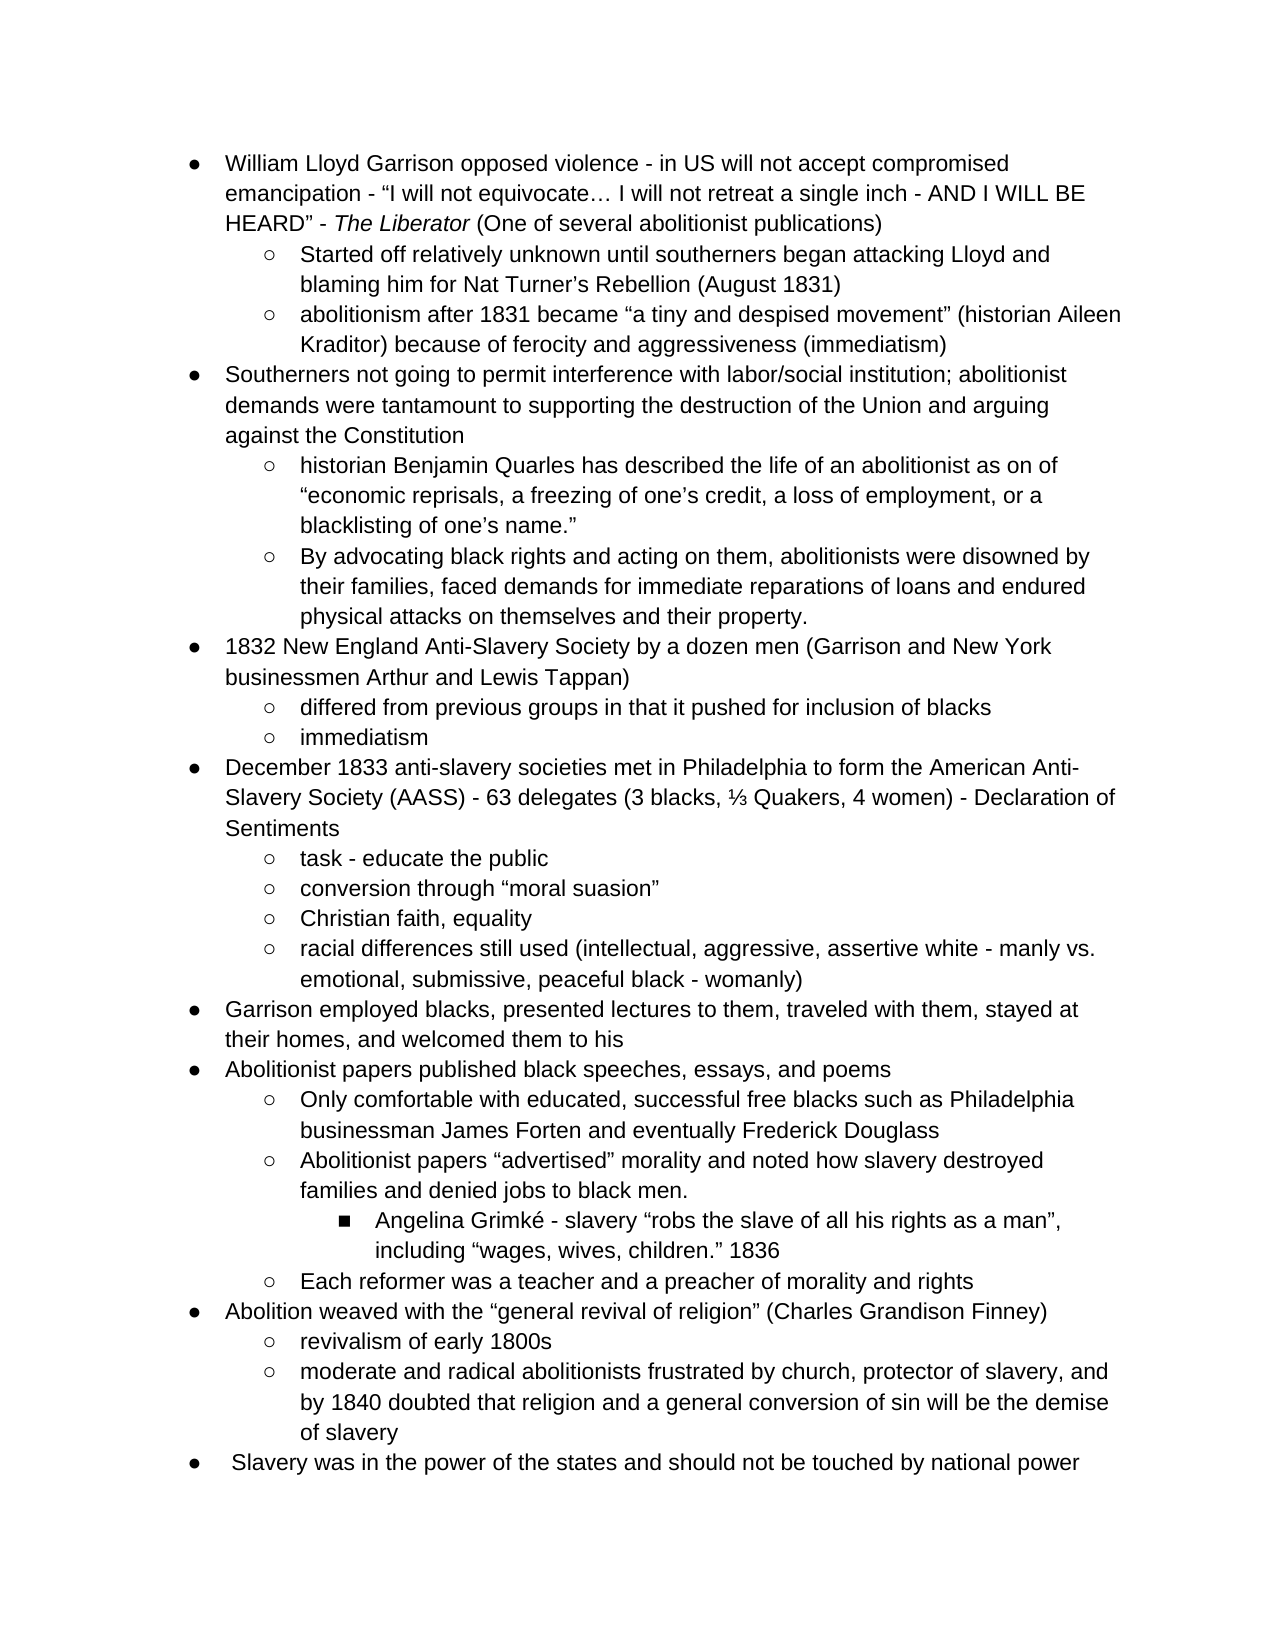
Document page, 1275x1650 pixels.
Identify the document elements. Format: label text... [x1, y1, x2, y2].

list Abolitionist papers published black speeches, essays, and poems [187, 1056, 1125, 1083]
list historian Benjamin Quarles has described the life of an abolitionist as on of “economic reprisals, a freezing of one’s credit, a loss of employment, or a blacklisting of one’s name.” [262, 452, 1125, 539]
list racial differences still used (intellectual, aggressive, assertive white - manly vs. emotional, submissive, peaceful black - womanly) [262, 935, 1125, 992]
list differed from previous groups in that it pushed for inclusion of blacks [262, 694, 1125, 720]
list Each reformer was a teacher and a preacher of morality and rights [262, 1268, 1125, 1294]
list 1832 New England Anti-Slavery Society by a dozen men (Garrison and New York businessmen Arthur and Lewis Tappan) [187, 633, 1125, 690]
list William Lloyd Garrison opposed violence - in US will not accept compromised emancipation - “I will not equivocate… I will not retreat a single inch - AND I WILL BE HEARD” - The Liberator (One of several abolitionist publications) [187, 150, 1125, 237]
list task - educate the public [262, 845, 1125, 871]
list December 1833 anti-slavery societies met in Philadelphia to form the American Anti-Slavery Society (AASS) - 63 delegates (3 blacks, ⅓ Quakers, 4 women) - Declaration of Sentiments [187, 754, 1125, 841]
list moderate and radical abolitionists frustrated by church, protector of slavery, and by 1840 doubted that religion and a general conversion of sin will be the demise of slavery [262, 1358, 1125, 1445]
list Abolitionist papers “advertised” morality and noted how slavery destroyed families and denied jobs to black men. [262, 1147, 1125, 1203]
list conversion through “moral suasion” [262, 875, 1125, 901]
list Only comfortable with educated, successful free blacks such as Philadelphia businessman James Forten and eventually Frederick Douglass [262, 1086, 1125, 1143]
list By advocating black rights and acting on them, abolitionists were disowned by their families, faced demands for immediate reparations of loans and endured physical attacks on themselves and their property. [262, 543, 1125, 629]
list abolitionism after 1831 became “a tiny and despised movement” (historian Aileen Kraditor) because of ferocity and aggressiveness (immediatism) [262, 301, 1125, 358]
list Garrison employed blacks, presented lectures to them, traveled with them, stayed at their homes, and welcomed them to his [187, 996, 1125, 1052]
list immediatism [262, 724, 1125, 750]
list revivalism of early 1800s [262, 1328, 1125, 1354]
list Slavery was in the power of the states and should not be touched by national power [187, 1449, 1125, 1475]
list Angelina Grimké - slavery “robs the slave of all his rights as a man”, including “wages, wives, children.” 1836 [337, 1207, 1125, 1264]
list Abolition weaved with the “general revival of religion” (Charles Grandison Finney) [187, 1298, 1125, 1324]
list Southerners not going to permit interference with labor/social institution; abolitionist demands were tantamount to supporting the destruction of the Union and arguing against the Constitution [187, 361, 1125, 448]
list Christian faith, equality [262, 905, 1125, 932]
list Started off relatively unknown until southerners began attacking Lloyd and blaming him for Nat Turner’s Rebellion (August 1831) [262, 241, 1125, 297]
